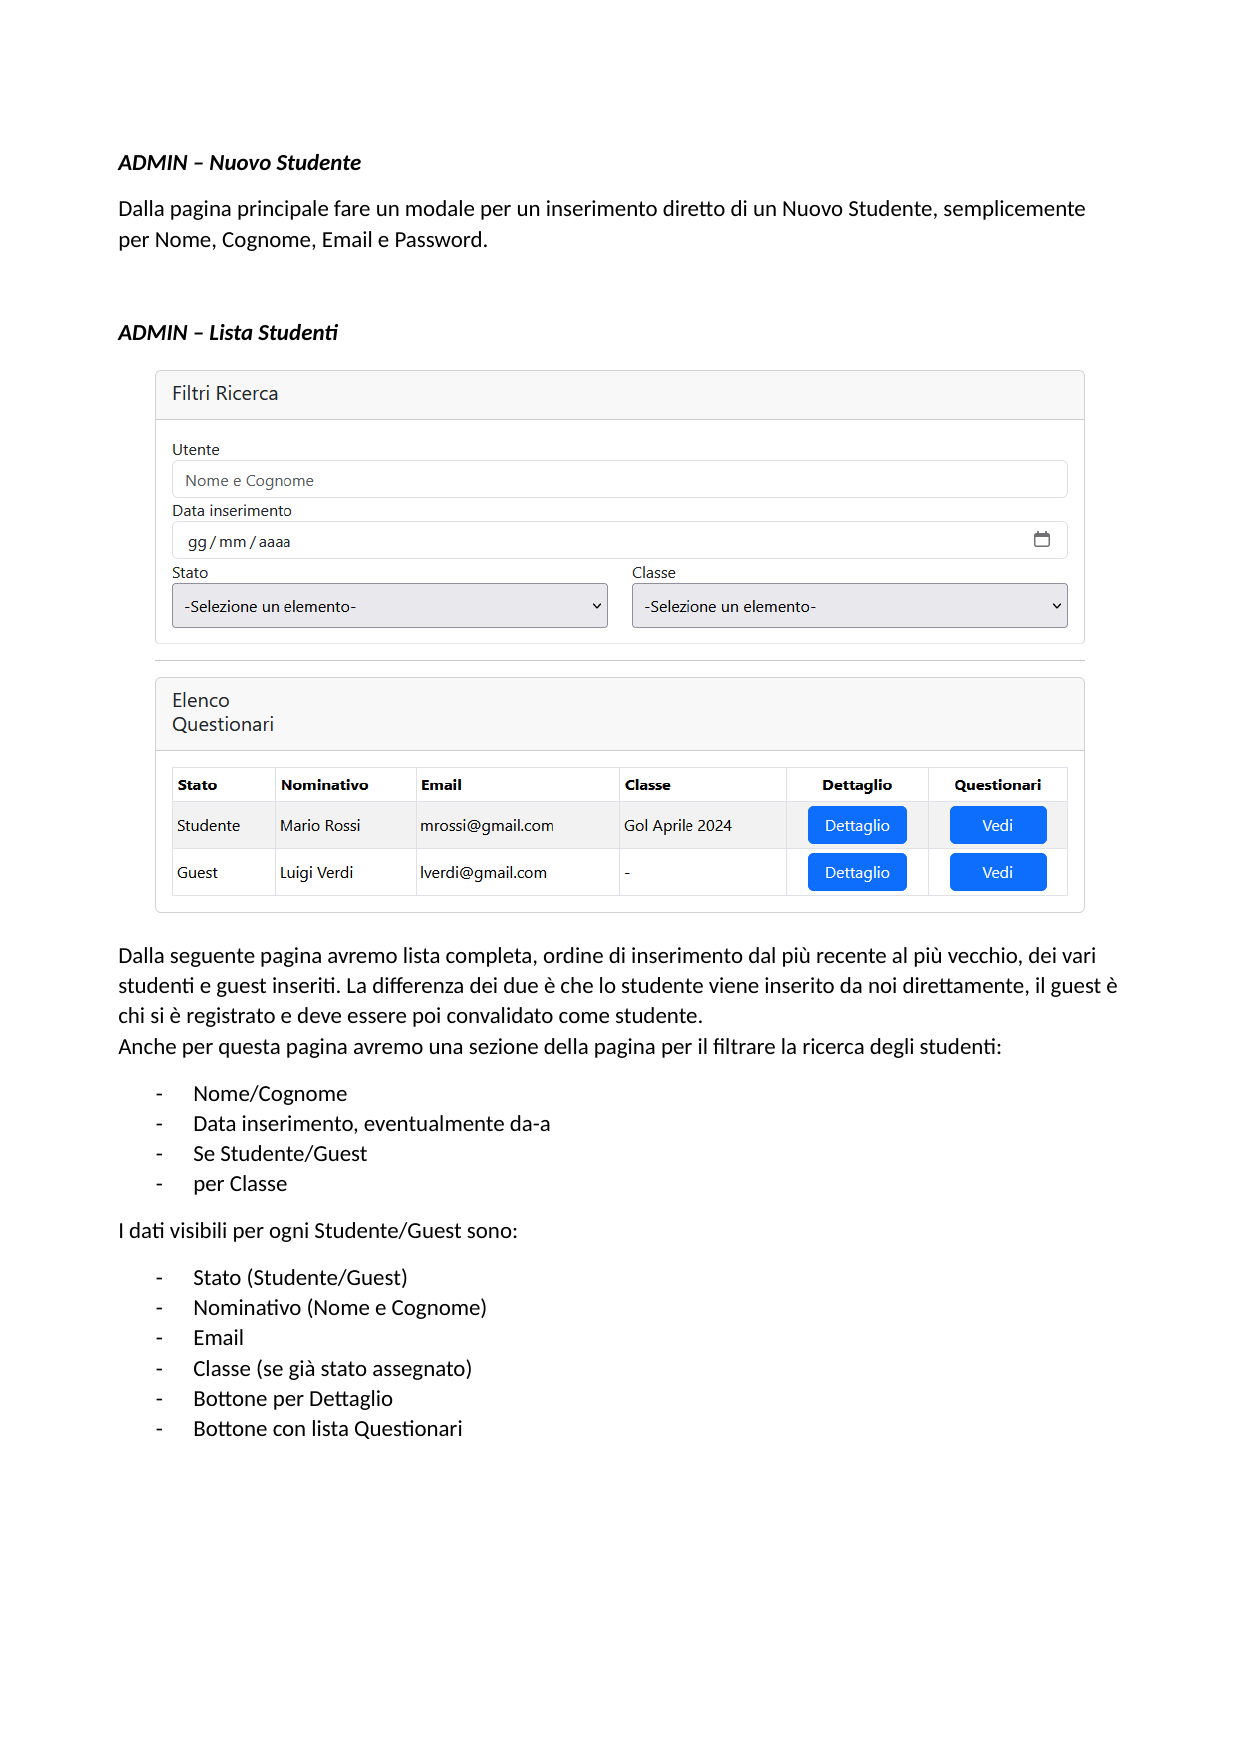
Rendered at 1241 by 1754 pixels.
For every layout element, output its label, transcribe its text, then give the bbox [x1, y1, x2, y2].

list Nominativo (Nome e Cognome) [156, 1293, 1122, 1321]
list Data inserimento, eventualmente da-a [156, 1109, 1122, 1137]
text ADMIN – Lista Studenti [118, 318, 1122, 346]
list Bottone con lista Questionari [156, 1414, 1122, 1442]
list per Classe [156, 1169, 1122, 1197]
list Bottone per Dettaglio [156, 1384, 1122, 1412]
list Nome/Cognome [156, 1079, 1122, 1107]
text Dalla pagina principale fare un modale per un inserimento diretto di un Nuovo Studente, semplicemente per Nome, Cognome, Email e Password. [118, 194, 1122, 253]
picture [150, 365, 1090, 923]
text I dati visibili per ogni Studente/Guest sono: [118, 1216, 1122, 1244]
list Se Studente/Guest [156, 1139, 1122, 1167]
list Classe (se già stato assegnato) [156, 1354, 1122, 1382]
text Dalla seguente pagina avremo lista completa, ordine di inserimento dal più recente al più vecchio, dei vari studenti e guest inseriti. La differenza dei due è che lo studente viene inserito da noi direttamente, il guest è chi si è registrato e deve essere poi convalidato come studente. Anche per questa pagina avremo una sezione della pagina per il filtrare la ricerca degli studenti: [118, 941, 1122, 1060]
list Email [156, 1323, 1122, 1351]
text ADMIN – Nuovo Studente [118, 148, 1122, 176]
list Stato (Studente/Guest) [156, 1263, 1122, 1291]
